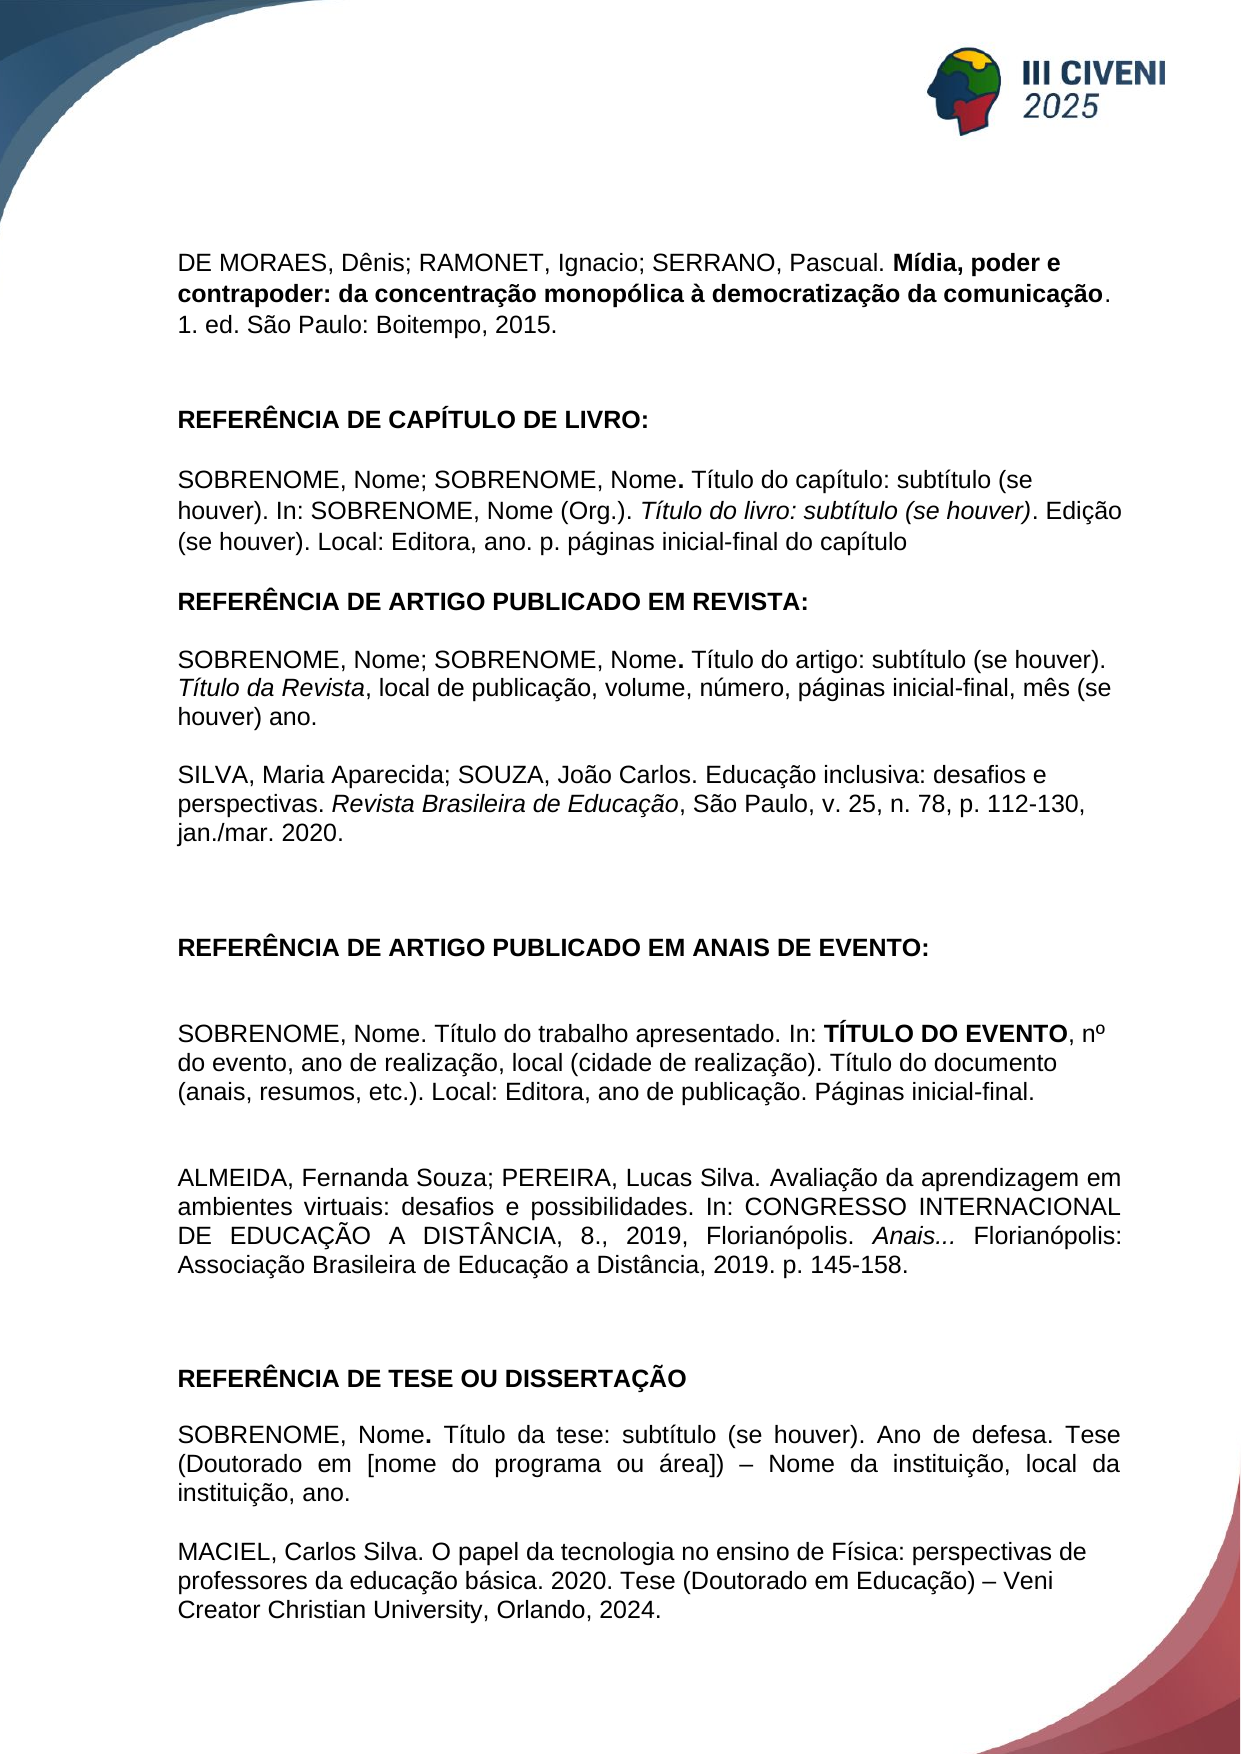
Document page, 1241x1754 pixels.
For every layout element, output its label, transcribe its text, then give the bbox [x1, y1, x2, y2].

text DE MORAES, Dênis; RAMONET, Ignacio; SERRANO, Pascual. Mídia, poder e contrapoder: da concentração monopólica à democratização da comunicação. 1. ed. São Paulo: Boitempo, 2015. [177, 247, 1122, 338]
text SOBRENOME, Nome. Título da tese: subtítulo (se houver). Ano de defesa. Tese (Doutorado em [nome do programa ou área]) – Nome da instituição, local da instituição, ano. [177, 1420, 1122, 1507]
text REFERÊNCIA DE TESE OU DISSERTAÇÃO [177, 1363, 1122, 1392]
text REFERÊNCIA DE ARTIGO PUBLICADO EM ANAIS DE EVENTO: [177, 933, 1122, 962]
text REFERÊNCIA DE CAPÍTULO DE LIVRO: [177, 405, 1122, 434]
picture [0, 0, 1241, 1754]
text SOBRENOME, Nome. Título do trabalho apresentado. In: TÍTULO DO EVENTO, nº do evento, ano de realização, local (cidade de realização). Título do documento (anais, resumos, etc.). Local: Editora, ano de publicação. Páginas inicial-final. [177, 1019, 1122, 1105]
text MACIEL, Carlos Silva. O papel da tecnologia no ensino de Física: perspectivas de professores da educação básica. 2020. Tese (Doutorado em Educação) – Veni Creator Christian University, Orlando, 2024. [177, 1537, 1122, 1623]
text ALMEIDA, Fernanda Souza; PEREIRA, Lucas Silva. Avaliação da aprendizagem em ambientes virtuais: desafios e possibilidades. In: CONGRESSO INTERNACIONAL DE EDUCAÇÃO A DISTÂNCIA, 8., 2019, Florianópolis. Anais... Florianópolis: Associação Brasileira de Educação a Distância, 2019. p. 145-158. [177, 1163, 1122, 1278]
text REFERÊNCIA DE ARTIGO PUBLICADO EM REVISTA: [177, 587, 1122, 615]
text SOBRENOME, Nome; SOBRENOME, Nome. Título do artigo: subtítulo (se houver). Título da Revista, local de publicação, volume, número, páginas inicial-final, mês (se houver) ano. [177, 644, 1122, 731]
text SILVA, Maria Aparecida; SOUZA, João Carlos. Educação inclusiva: desafios e perspectivas. Revista Brasileira de Educação, São Paulo, v. 25, n. 78, p. 112-130, jan./mar. 2020. [177, 760, 1122, 846]
text SOBRENOME, Nome; SOBRENOME, Nome. Título do capítulo: subtítulo (se houver). In: SOBRENOME, Nome (Org.). Título do livro: subtítulo (se houver). Edição (se houver). Local: Editora, ano. p. páginas inicial-final do capítulo [177, 465, 1122, 556]
